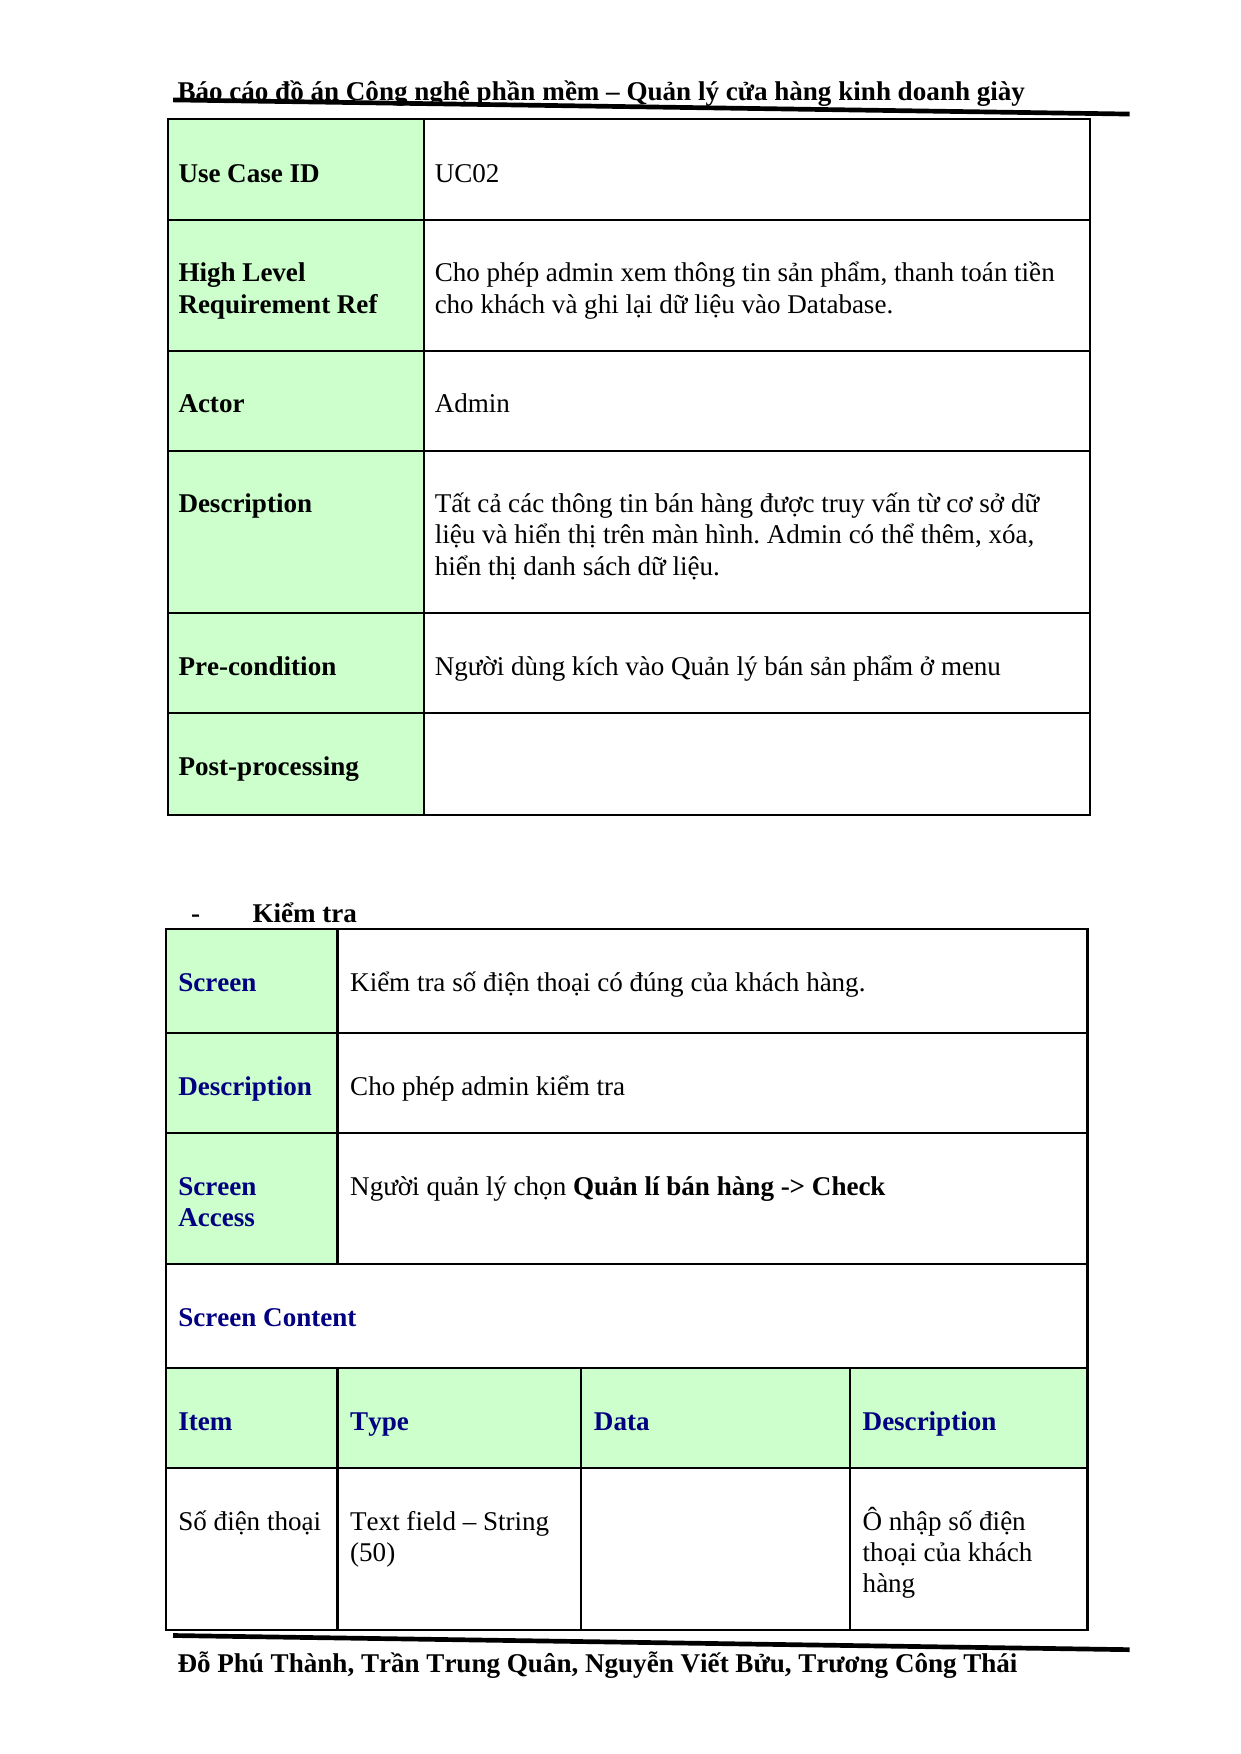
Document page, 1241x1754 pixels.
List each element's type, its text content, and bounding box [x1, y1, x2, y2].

table_cell Pre-condition [169, 614, 423, 712]
table_cell Số điện thoại [167, 1469, 336, 1629]
table_cell Người quản lý chọn Quản lí bán hàng -> Check [339, 1134, 1086, 1263]
table_cell Post-processing [169, 714, 423, 814]
table_cell [425, 714, 1089, 814]
table_cell [582, 1469, 849, 1629]
table_cell High Level Requirement Ref [169, 221, 423, 350]
list Kiểm tra [177, 897, 1122, 928]
table_header Kiểm tra số điện thoại có đúng của khách hàng. [339, 930, 1086, 1032]
table_cell Description [851, 1369, 1086, 1467]
table_cell Admin [425, 352, 1089, 450]
table_cell Description [169, 452, 423, 612]
table_cell Actor [169, 352, 423, 450]
table_cell Description [167, 1034, 336, 1132]
table_cell Screen Content [167, 1265, 1086, 1367]
table_cell Tất cả các thông tin bán hàng được truy vấn từ cơ sở dữ liệu và hiển thị trên màn hình. Admin có thể thêm, xóa, hiển thị danh sách dữ liệu. [425, 452, 1089, 612]
table_cell Data [582, 1369, 849, 1467]
table_cell Type [339, 1369, 580, 1467]
table_cell Ô nhập số điện thoại của khách hàng [851, 1469, 1086, 1629]
table_cell Screen Access [167, 1134, 336, 1263]
table_cell Cho phép admin kiểm tra [339, 1034, 1086, 1132]
table_cell Use Case ID [169, 120, 423, 219]
table_cell Text field – String (50) [339, 1469, 580, 1629]
table_cell UC02 [425, 120, 1089, 219]
table_cell Item [167, 1369, 336, 1467]
table_cell Cho phép admin xem thông tin sản phẩm, thanh toán tiền cho khách và ghi lại dữ liệu vào Database. [425, 221, 1089, 350]
table_header Screen [167, 930, 336, 1032]
table_cell Người dùng kích vào Quản lý bán sản phẩm ở menu [425, 614, 1089, 712]
